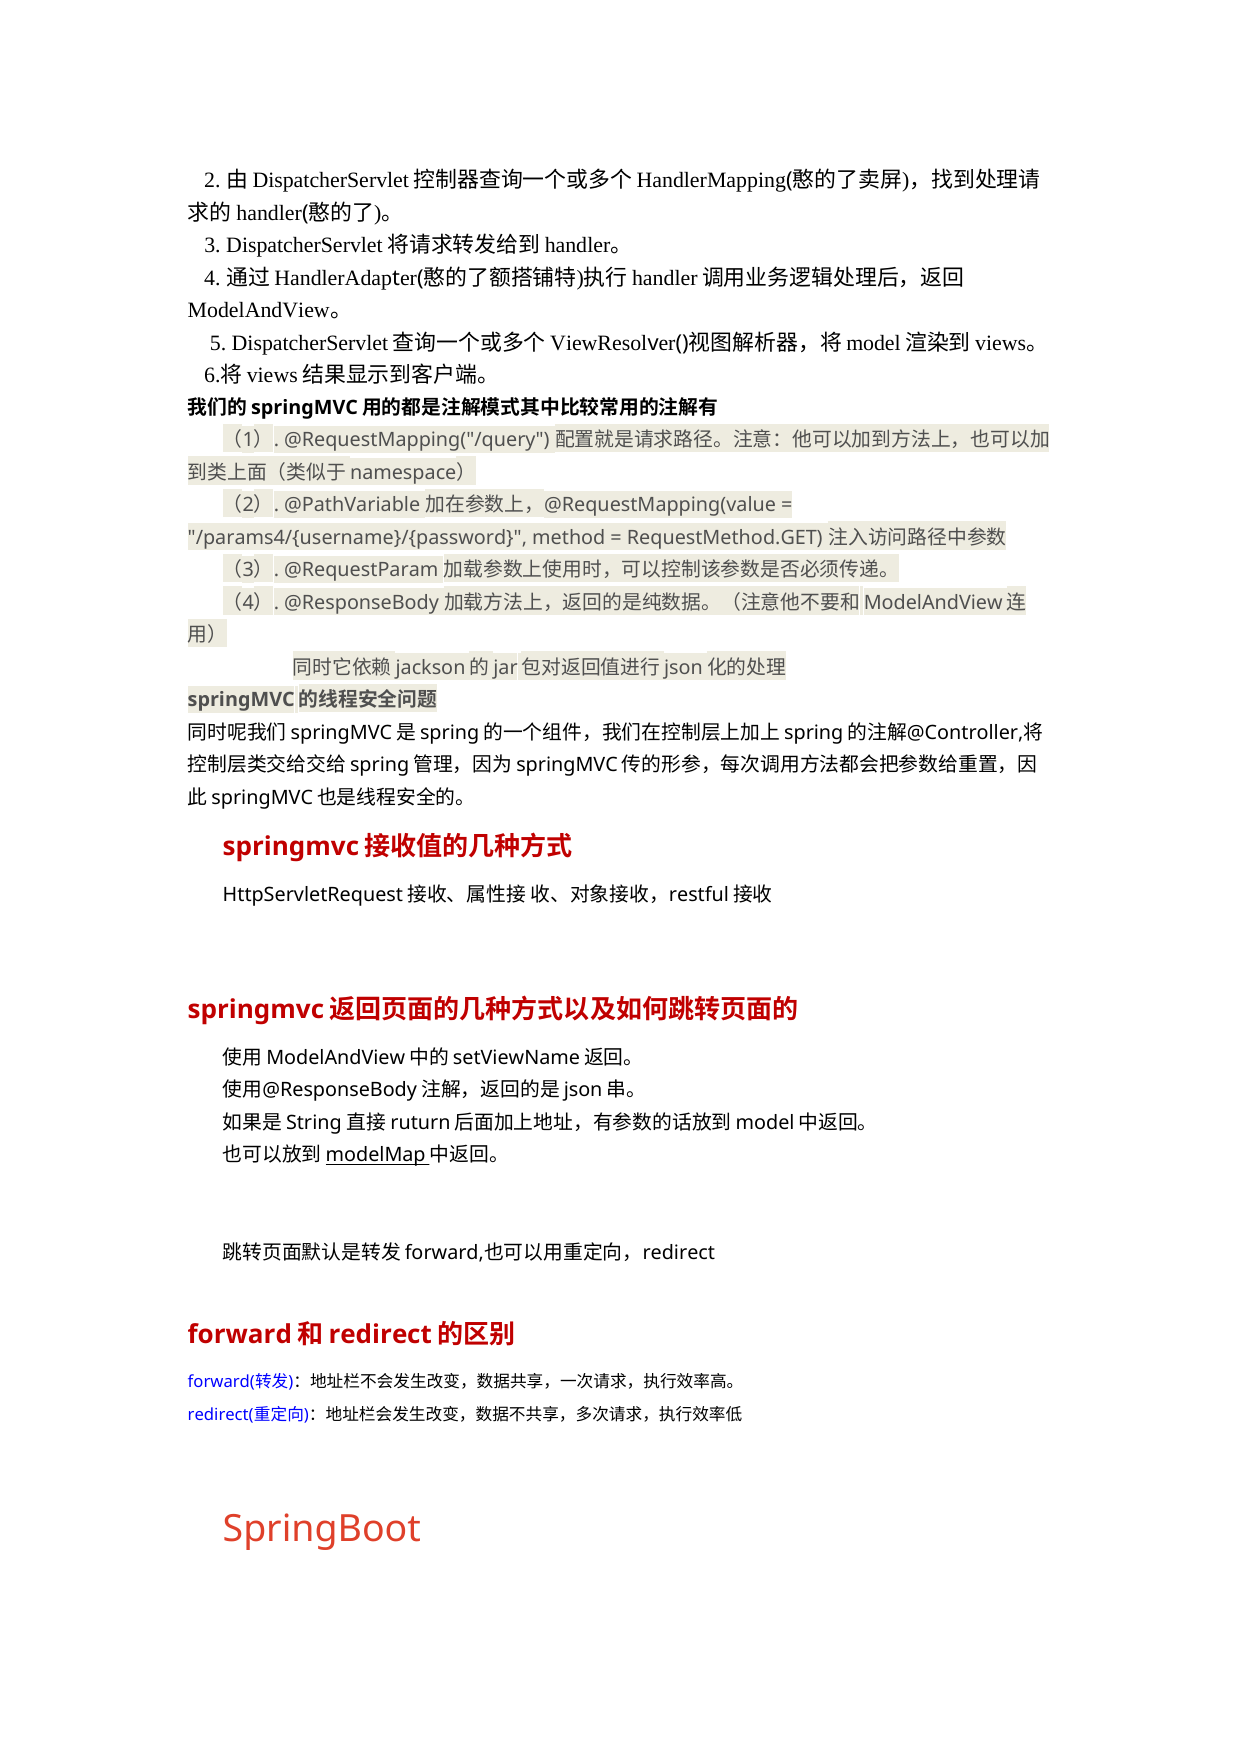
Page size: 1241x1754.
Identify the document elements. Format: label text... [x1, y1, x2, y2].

text springmvc接收值的几种方式 [187, 812, 1053, 877]
text forward(转发)：地址栏不会发生改变，数据共享，一次请求，执行效率高。 [187, 1364, 1053, 1397]
text 6.将views结果显示到客户端。 [187, 357, 1053, 389]
text forward和redirect的区别 [187, 1299, 1053, 1364]
text （1）. @RequestMapping("/query") 配置就是请求路径。注意：他可以加到方法上，也可以加到类上面（类似于namespace） [187, 422, 1053, 487]
text 2. 由DispatcherServlet控制器查询一个或多个HandlerMapping(憨的了卖屏)，找到处理请求的 handler(憨的了)。 [187, 162, 1053, 227]
text 3. DispatcherServlet将请求转发给到handler。 [187, 227, 1053, 259]
text SpringBoot [187, 1494, 1053, 1559]
text （3）. @RequestParam 加载参数上使用时，可以控制该参数是否必须传递。 [187, 552, 1053, 584]
text 同时它依赖jackson的jar包对返回值进行json化的处理 [187, 649, 1053, 682]
text 使用ModelAndView中的setViewName返回。 [187, 1039, 1053, 1072]
text springMVC的线程安全问题 [187, 682, 1053, 714]
text 5. DispatcherServlet查询一个或多个ViewResolver()视图解析器，将model渲染到views。 [187, 324, 1053, 357]
text 我们的springMVC用的都是注解模式其中比较常用的注解有 [187, 389, 1053, 422]
text 4. 通过HandlerAdapter(憨的了额搭铺特)执行handler调用业务逻辑处理后，返回 ModelAndView。 [187, 259, 1053, 324]
text 也可以放到modelMap中返回。 [187, 1137, 1053, 1169]
text redirect(重定向)：地址栏会发生改变，数据不共享，多次请求，执行效率低 [187, 1397, 1053, 1429]
text springmvc返回页面的几种方式以及如何跳转页面的 [187, 974, 1053, 1039]
text 同时呢我们springMVC是spring的一个组件，我们在控制层上加上spring的注解@Controller,将控制层类交给交给spring管理，因为springMVC传的形参，每次调用方法都会把参数给重置，因此springMVC也是线程安全的。 [187, 714, 1053, 812]
text HttpServletRequest接收、属性接 收、对象接收，restful接收 [187, 877, 1053, 909]
text （2）. @PathVariable 加在参数上，@RequestMapping(value = "/params4/{username}/{password}", method = RequestMethod.GET) 注入访问路径中参数 [187, 487, 1053, 552]
text （4）. @ResponseBody 加载方法上，返回的是纯数据。（注意他不要和ModelAndView连用） [187, 584, 1053, 649]
text 如果是String 直接ruturn后面加上地址，有参数的话放到model中返回。 [187, 1104, 1053, 1137]
text 使用@ResponseBody注解，返回的是json串。 [187, 1072, 1053, 1104]
text 跳转页面默认是转发forward,也可以用重定向，redirect [187, 1234, 1053, 1267]
